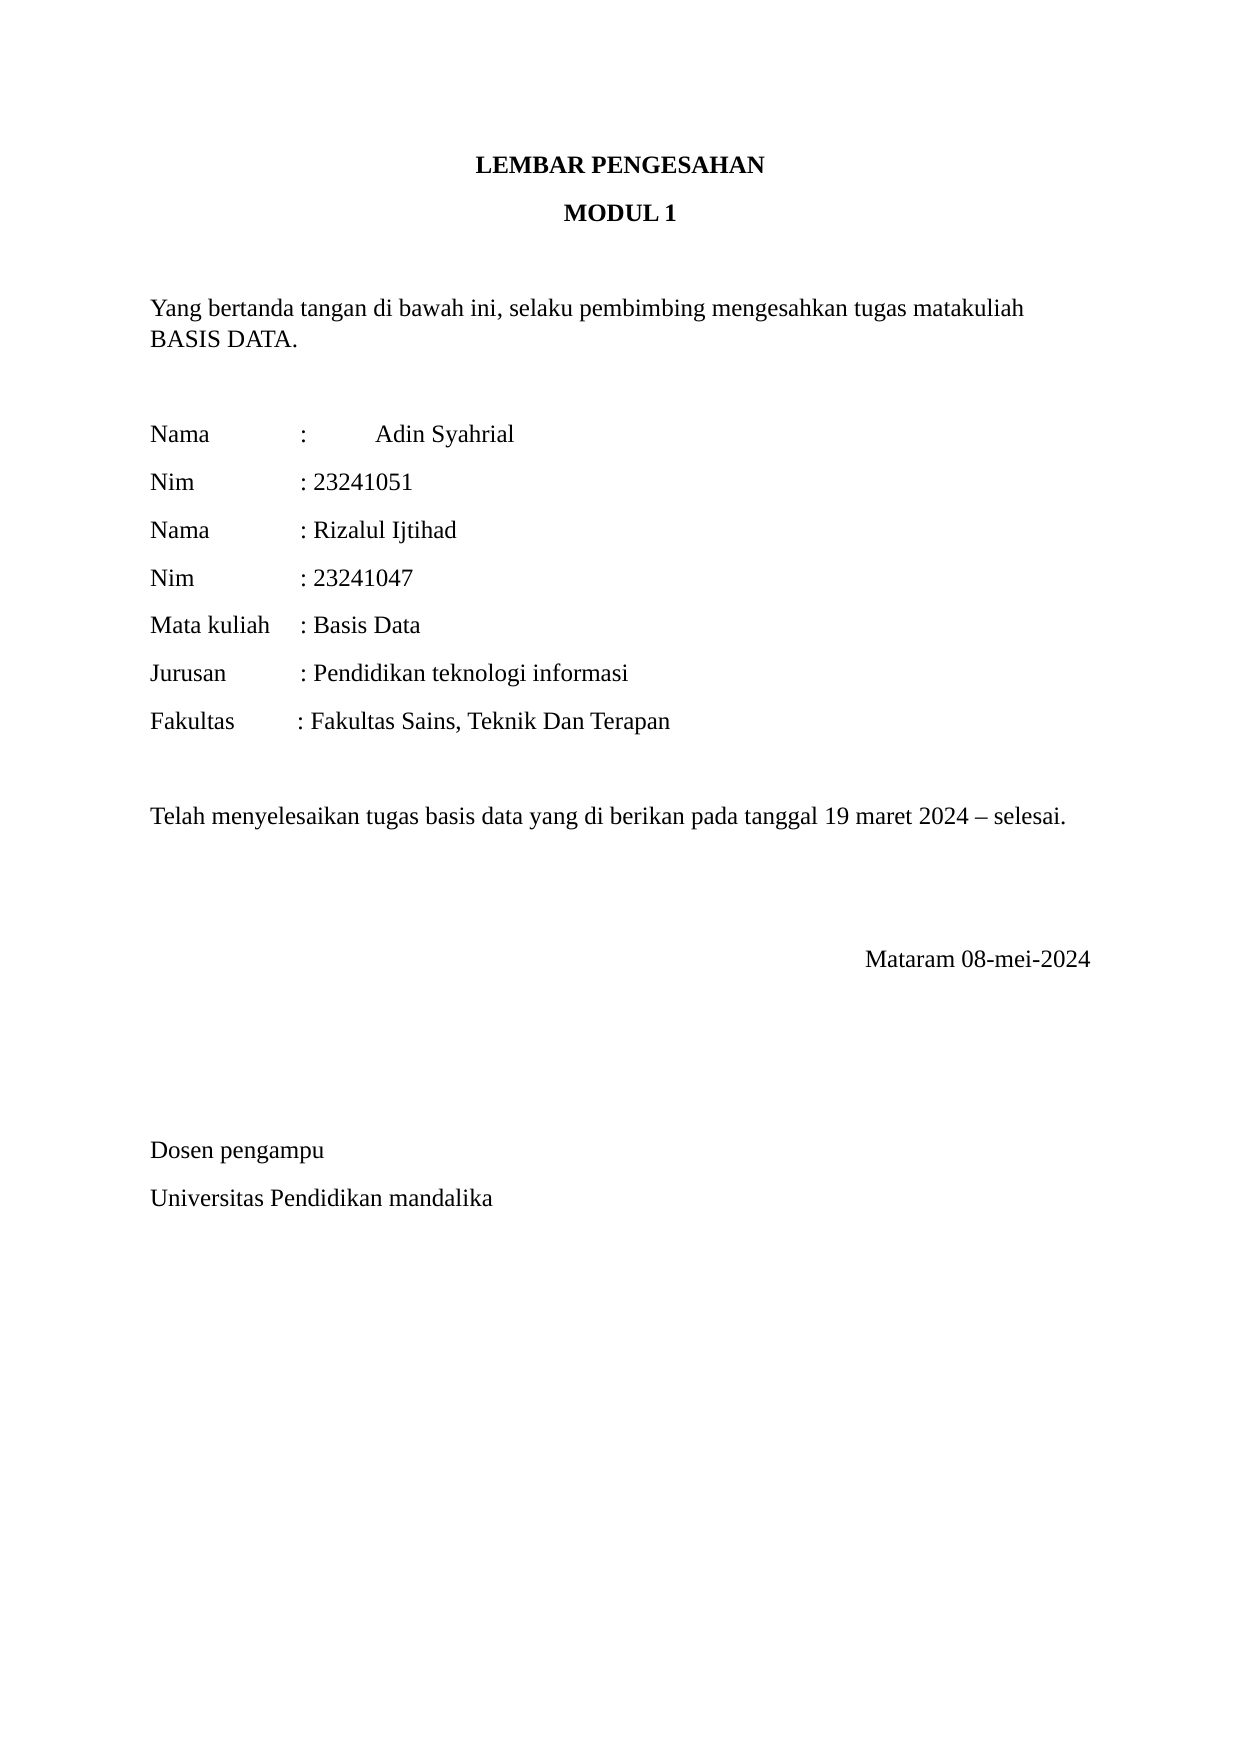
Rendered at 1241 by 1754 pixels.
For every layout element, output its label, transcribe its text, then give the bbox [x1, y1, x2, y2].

text Mata kuliah : Basis Data [150, 610, 1090, 639]
text Mataram 08-mei-2024 [150, 944, 1090, 973]
text Nim : 23241047 [150, 563, 1090, 591]
text Jurusan : Pendidikan teknologi informasi [150, 658, 1090, 687]
text Yang bertanda tangan di bawah ini, selaku pembimbing mengesahkan tugas matakuliah BASIS DATA. [150, 293, 1090, 353]
text Nama : Adin Syahrial [150, 419, 1090, 448]
text MODUL 1 [150, 198, 1090, 226]
text LEMBAR PENGESAHAN [150, 150, 1090, 179]
text Telah menyelesaikan tugas basis data yang di berikan pada tanggal 19 maret 2024 – selesai. [150, 801, 1090, 830]
text Fakultas : Fakultas Sains, Teknik Dan Terapan [150, 706, 1090, 734]
text Dosen pengampu [150, 1135, 1090, 1164]
text Universitas Pendidikan mandalika [150, 1183, 1090, 1212]
text Nama : Rizalul Ijtihad [150, 515, 1090, 544]
text Nim : 23241051 [150, 467, 1090, 496]
